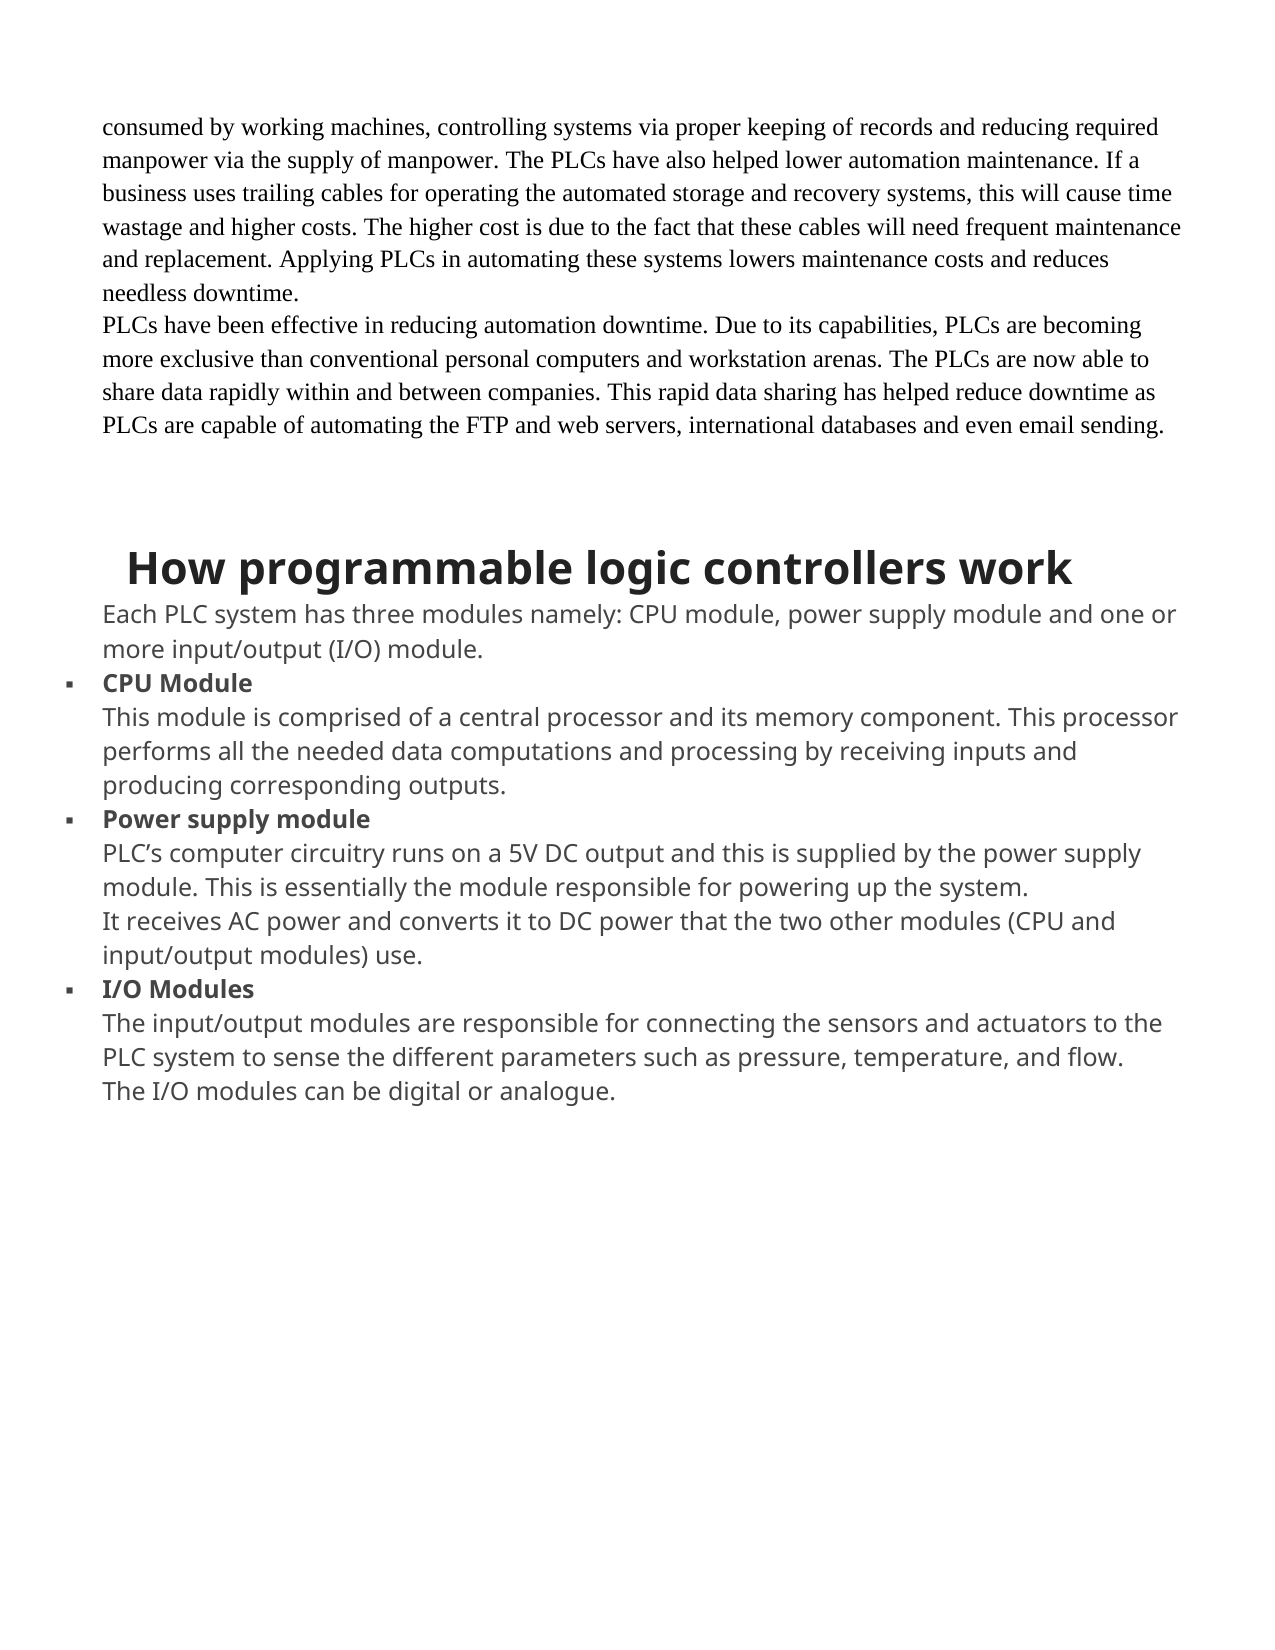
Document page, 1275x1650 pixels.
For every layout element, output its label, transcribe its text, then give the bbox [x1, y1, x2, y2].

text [102, 112, 1183, 306]
text PLCs have been effective in reducing automation downtime. Due to its capabilities, PLCs are becoming more exclusive than conventional personal computers and workstation arenas. The PLCs are now able to share data rapidly within and between companies. This rapid data sharing has helped reduce downtime as PLCs are capable of automating the FTP and web servers, international databases and even email sending. [102, 311, 1183, 438]
list Power supply module [64, 802, 1183, 836]
text The I/O modules can be digital or analogue. [102, 1074, 1183, 1108]
text This module is comprised of a central processor and its memory component. This processor performs all the needed data computations and processing by receiving inputs and producing corresponding outputs. [102, 699, 1183, 802]
list I/O Modules [64, 972, 1183, 1006]
text PLC’s computer circuitry runs on a 5V DC output and this is supplied by the power supply module. This is essentially the module responsible for powering up the system. [102, 836, 1183, 904]
text It receives AC power and converts it to DC power that the two other modules (CPU and input/output modules) use. [102, 904, 1183, 972]
text Each PLC system has three modules namely: CPU module, power supply module and one or more input/output (I/O) module. [102, 597, 1183, 665]
subtitle How programmable logic controllers work [126, 536, 1183, 597]
list CPU Module [64, 665, 1183, 699]
text The input/output modules are responsible for connecting the sensors and actuators to the PLC system to sense the different parameters such as pressure, temperature, and flow. [102, 1006, 1183, 1074]
